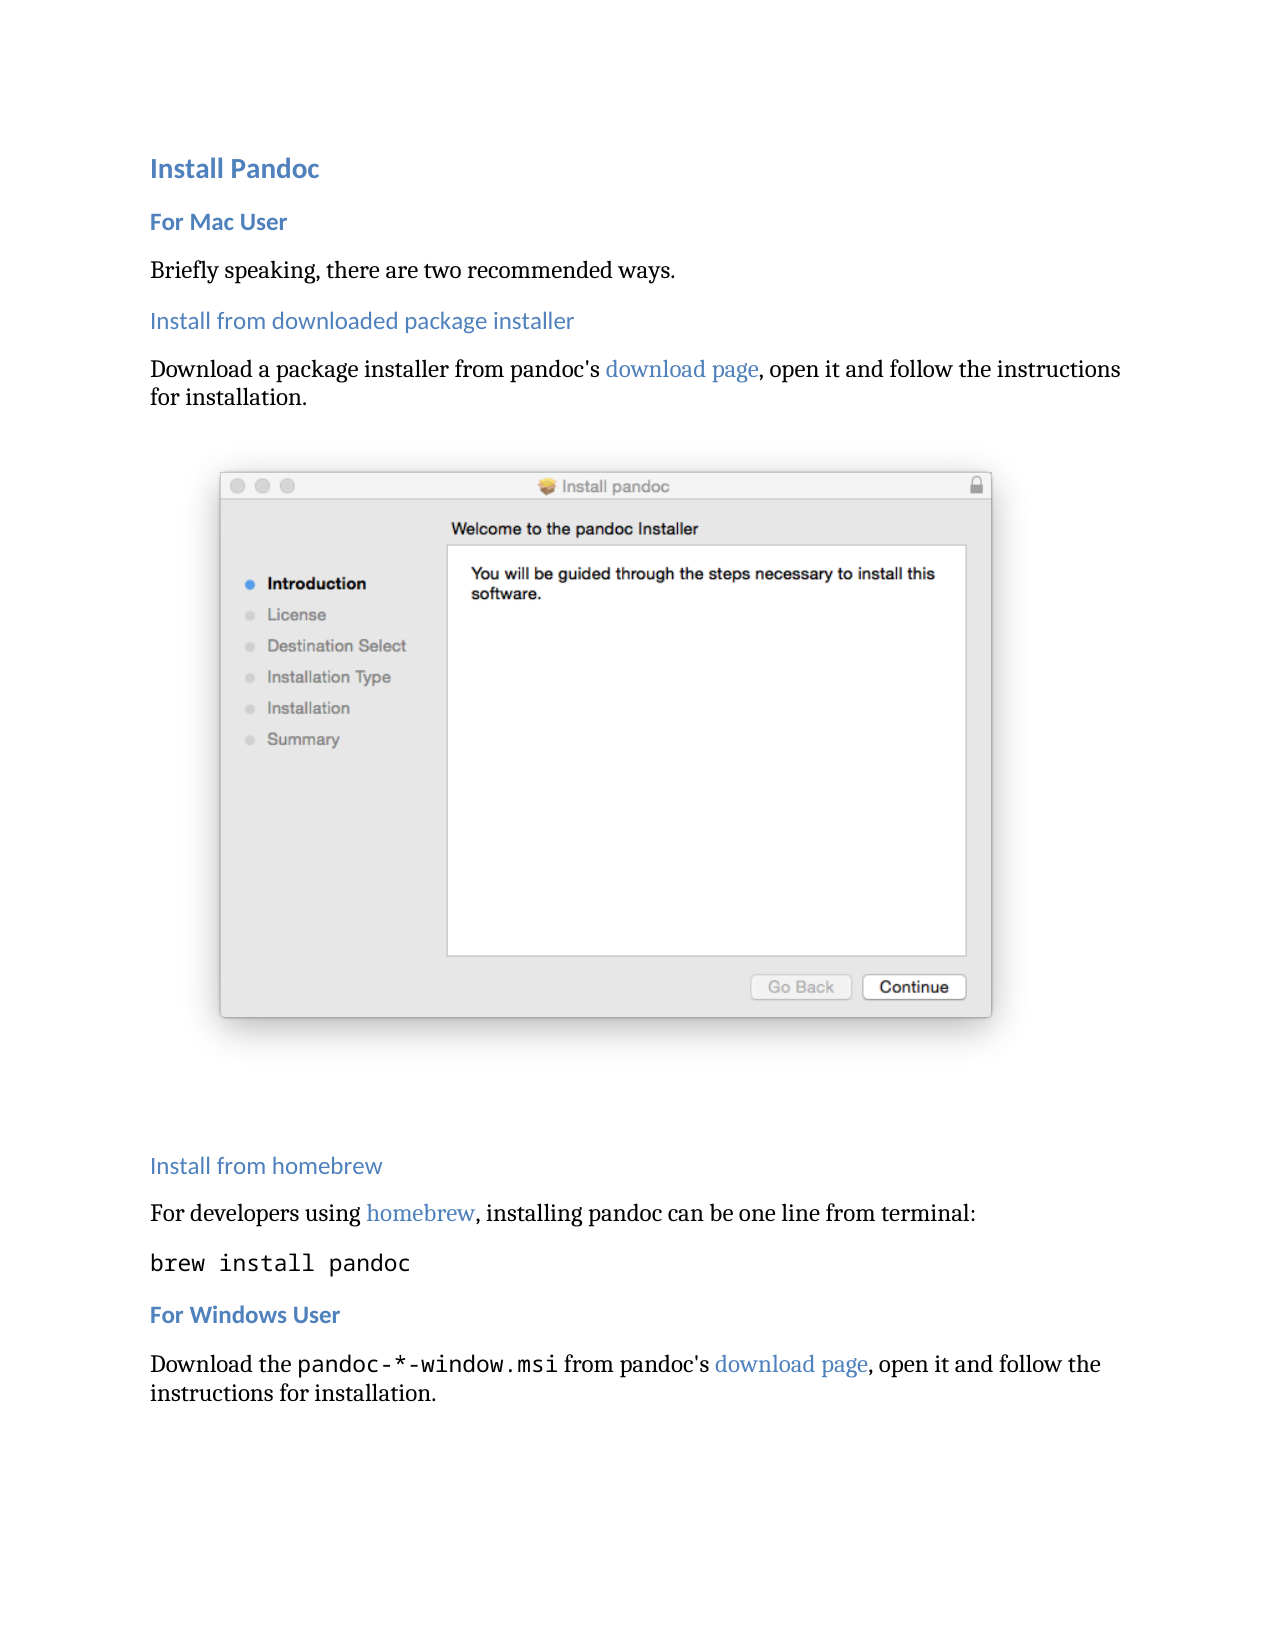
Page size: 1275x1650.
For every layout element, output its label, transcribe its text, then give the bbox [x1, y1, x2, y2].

picture [168, 430, 1044, 1080]
subtitle Install from homebrew [150, 1150, 1125, 1181]
subtitle Install Pandoc [150, 150, 1125, 186]
text For developers using homebrew, installing pandoc can be one line from terminal: [150, 1199, 1125, 1228]
text Briefly speaking, there are two recommended ways. [150, 256, 1125, 284]
text brew install pandoc [150, 1247, 1125, 1278]
subtitle For Mac User [150, 206, 1125, 237]
subtitle Install from downloaded package installer [150, 305, 1125, 336]
text Download the pandoc-*-window.msi from pandoc's download page, open it and follow the instructions for installation. [150, 1348, 1125, 1408]
text Download a package installer from pandoc's download page, open it and follow the instructions for installation. [150, 354, 1125, 412]
subtitle For Windows User [150, 1299, 1125, 1329]
